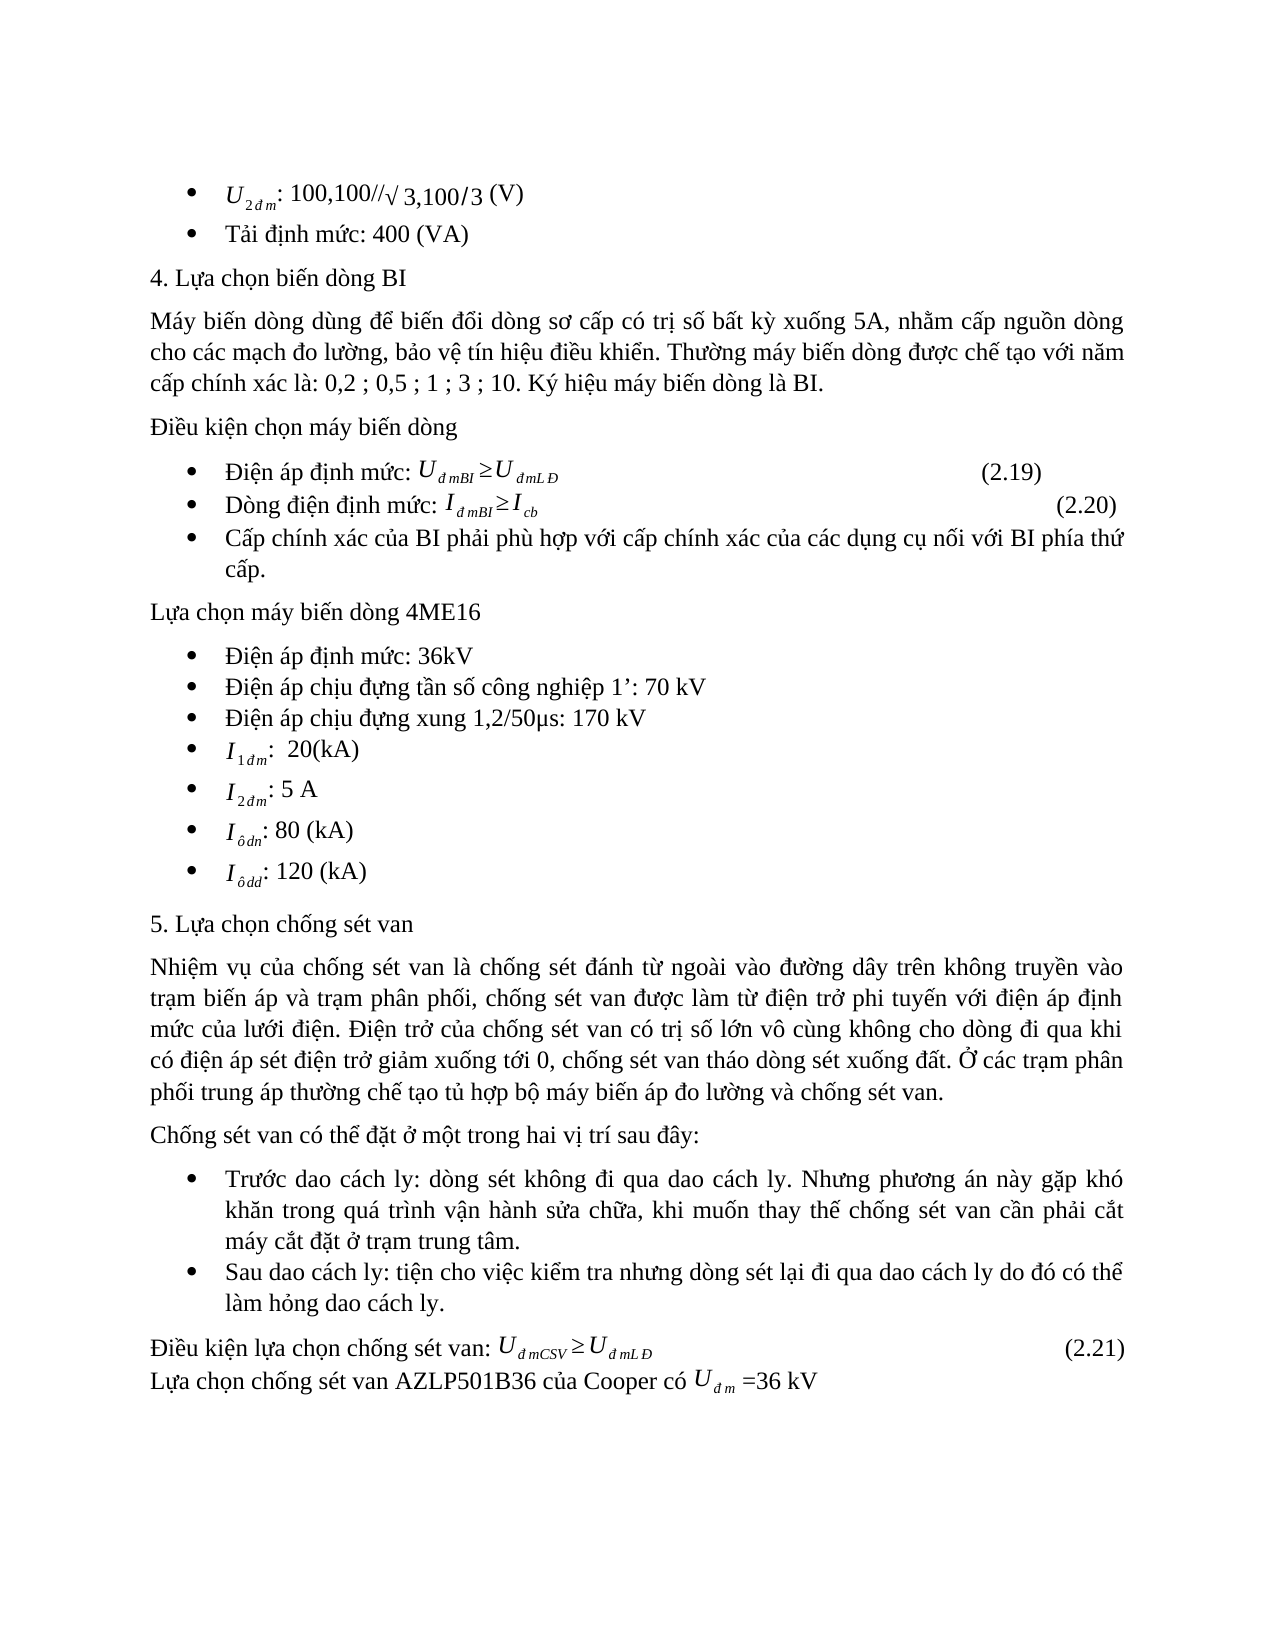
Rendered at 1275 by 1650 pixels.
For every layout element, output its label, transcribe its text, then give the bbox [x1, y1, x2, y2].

list : 20(kA) [187, 734, 1125, 772]
text Máy biến dòng dùng để biến đổi dòng sơ cấp có trị số bất kỳ xuống 5A, nhằm cấp nguồn dòng cho các mạch đo lường, bảo vệ tín hiệu điều khiển. Thường máy biến dòng được chế tạo với năm cấp chính xác là: 0,2 ; 0,5 ; 1 ; 3 ; 10. Ký hiệu máy biến dòng là BI. [150, 306, 1125, 397]
text 5. Lựa chọn chống sét van [150, 909, 1125, 938]
list Điện áp định mức: (2.19) [187, 455, 1125, 487]
list Điện áp định mức: 36kV [187, 641, 1125, 669]
list Cấp chính xác của BI phải phù hợp với cấp chính xác của các dụng cụ nối với BI phía thứ cấp. [187, 523, 1125, 582]
list Tải định mức: 400 (VA) [187, 219, 1125, 248]
list Sau dao cách ly: tiện cho việc kiểm tra nhưng dòng sét lại đi qua dao cách ly do đó có thể làm hỏng dao cách ly. [187, 1257, 1125, 1317]
text 4. Lựa chọn biến dòng BI [150, 263, 1125, 291]
list : 100,100// (V) [187, 178, 1125, 217]
list : 5 A [187, 774, 1125, 813]
text Điều kiện chọn máy biến dòng [150, 412, 1125, 441]
list : 80 (kA) [187, 815, 1125, 853]
text Điều kiện lựa chọn chống sét van: (2.21) Lựa chọn chống sét van AZLP501B36 của Cooper có =36 kV [150, 1331, 1125, 1396]
list Điện áp chịu đựng xung 1,2/50μs: 170 kV [187, 703, 1125, 732]
list Dòng điện định mức: (2.20) [187, 489, 1125, 520]
list Trước dao cách ly: dòng sét không đi qua dao cách ly. Nhưng phương án này gặp khó khăn trong quá trình vận hành sửa chữa, khi muốn thay thế chống sét van cần phải cắt máy cắt đặt ở trạm trung tâm. [187, 1164, 1125, 1254]
text Lựa chọn máy biến dòng 4ME16 [150, 597, 1125, 626]
text Nhiệm vụ của chống sét van là chống sét đánh từ ngoài vào đường dây trên không truyền vào trạm biến áp và trạm phân phối, chống sét van được làm từ điện trở phi tuyến với điện áp định mức của lưới điện. Điện trở của chống sét van có trị số lớn vô cùng không cho dòng đi qua khi có điện áp sét điện trở giảm xuống tới 0, chống sét van tháo dòng sét xuống đất. Ở các trạm phân phối trung áp thường chế tạo tủ hợp bộ máy biến áp đo lường và chống sét van. [150, 952, 1125, 1105]
text Chống sét van có thể đặt ở một trong hai vị trí sau đây: [150, 1120, 1125, 1149]
list Điện áp chịu đựng tần số công nghiệp 1’: 70 kV [187, 672, 1125, 701]
list : 120 (kA) [187, 856, 1125, 894]
